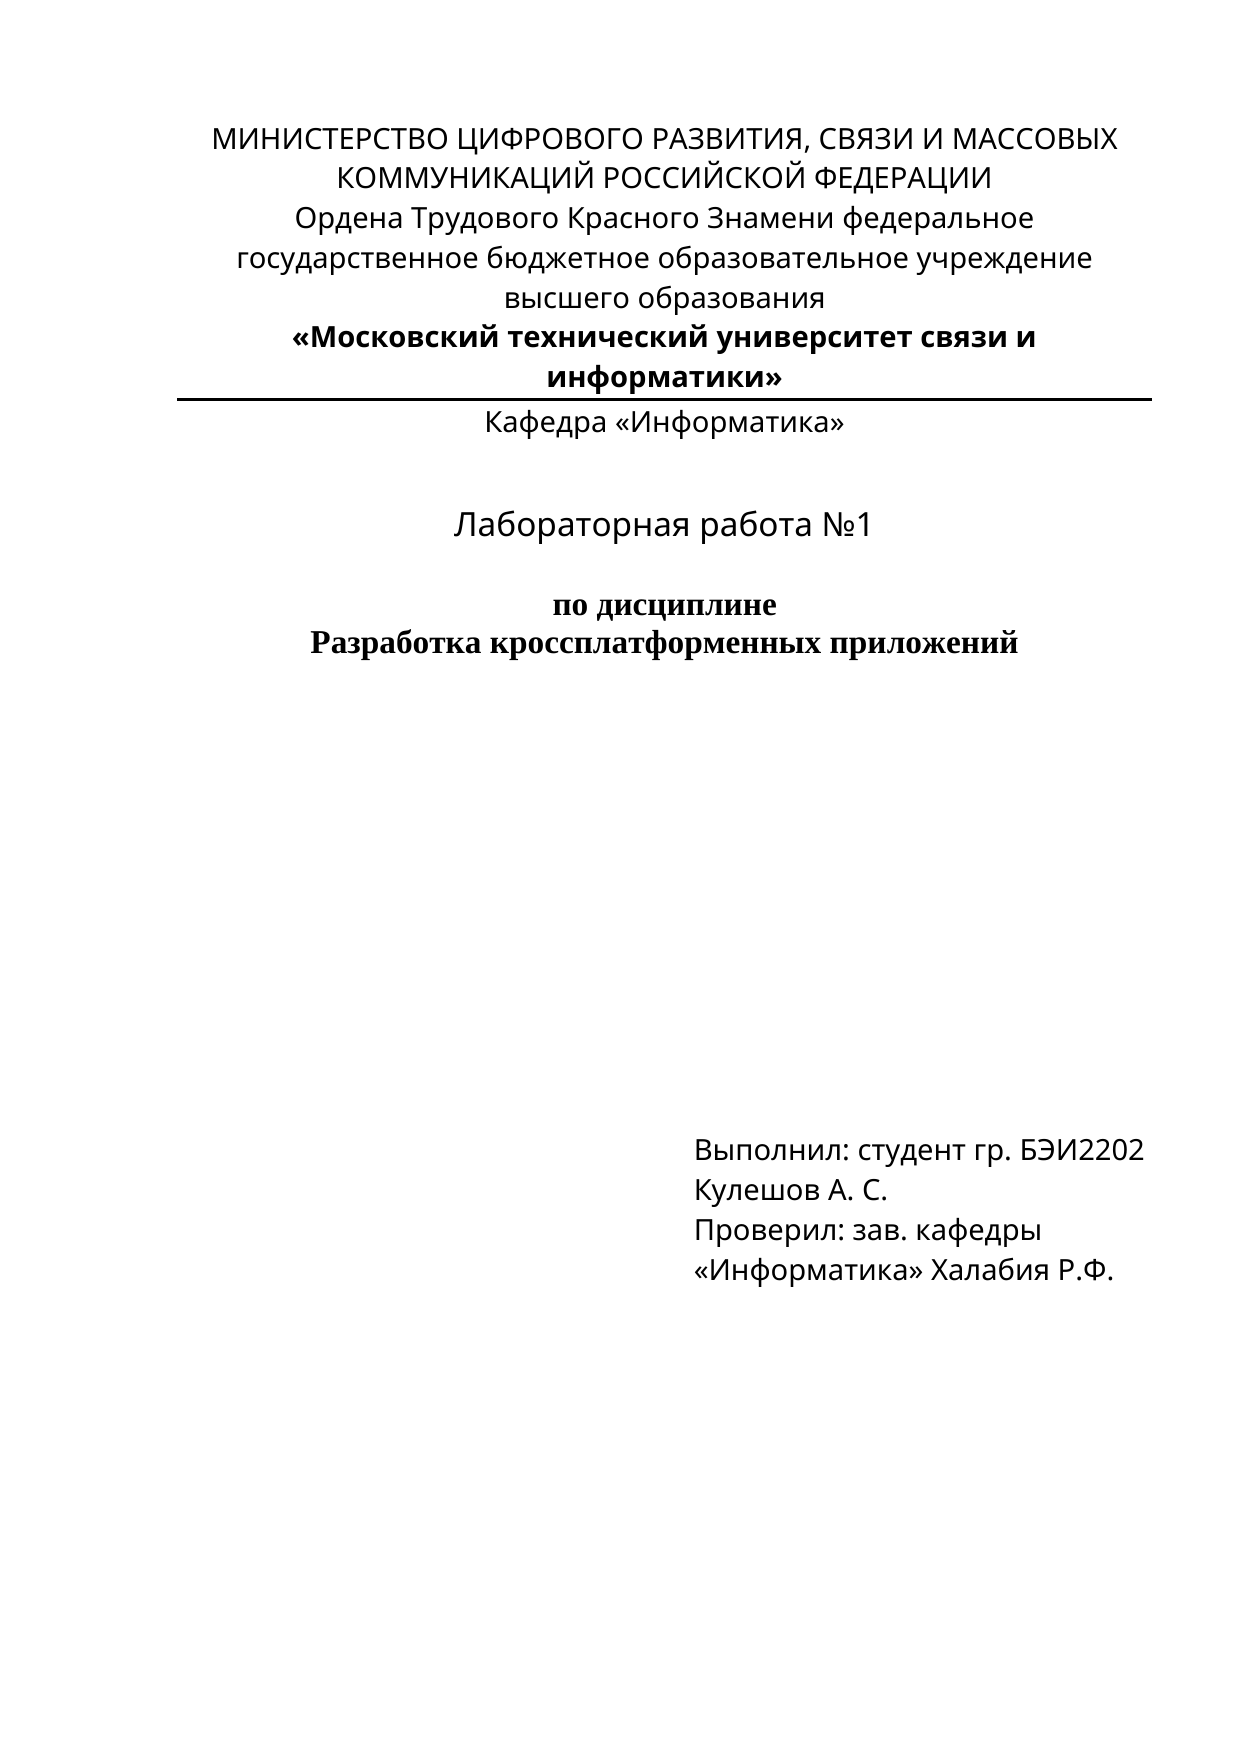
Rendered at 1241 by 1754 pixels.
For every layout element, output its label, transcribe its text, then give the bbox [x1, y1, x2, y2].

text «Московский технический университет связи и информатики» [177, 317, 1152, 398]
text Кулешов А. С. [177, 1169, 1152, 1209]
text по дисциплине [177, 584, 1152, 623]
text Выполнил: студент гр. БЭИ2202 [177, 1130, 1152, 1169]
text Лабораторная работа №1 [177, 501, 1152, 546]
text Разработка кроссплатформенных приложений [177, 623, 1152, 661]
text МИНИСТЕРСТВО ЦИФРОВОГО РАЗВИТИЯ, СВЯЗИ И МАССОВЫХ КОММУНИКАЦИЙ РОССИЙСКОЙ ФЕДЕРАЦИИ [177, 118, 1152, 197]
text «Информатика» Халабия Р.Ф. [177, 1249, 1152, 1288]
text Ордена Трудового Красного Знамени федеральное государственное бюджетное образовательное учреждение высшего образования [177, 197, 1152, 317]
text Кафедра «Информатика» [177, 401, 1152, 441]
text Проверил: зав. кафедры [177, 1209, 1152, 1249]
